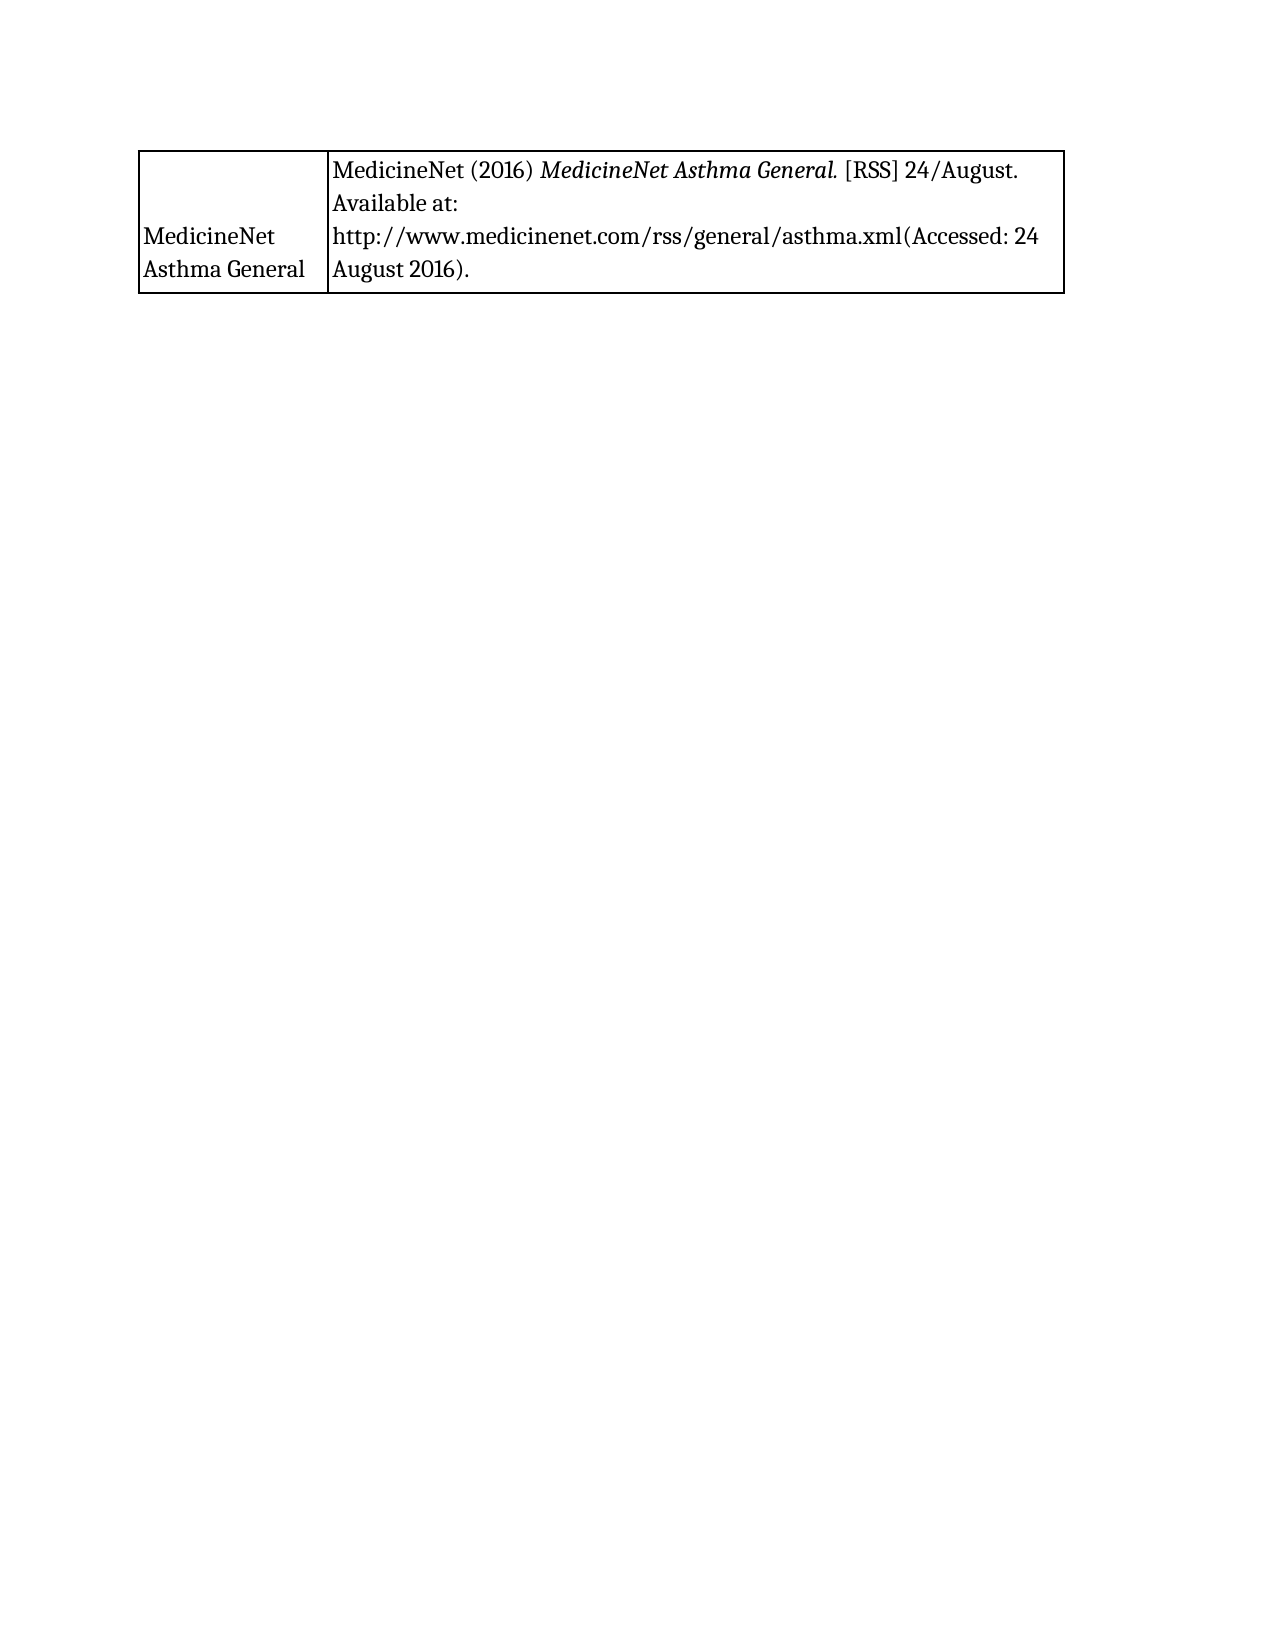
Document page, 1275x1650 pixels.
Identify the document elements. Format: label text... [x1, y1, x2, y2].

table_cell MedicineNet (2016) MedicineNet Asthma General. [RSS] 24/August. Available at: http://www.medicinenet.com/rss/general/asthma.xml(Accessed: 24 August 2016). [329, 152, 1063, 292]
table_cell MedicineNet Asthma General [140, 152, 327, 292]
